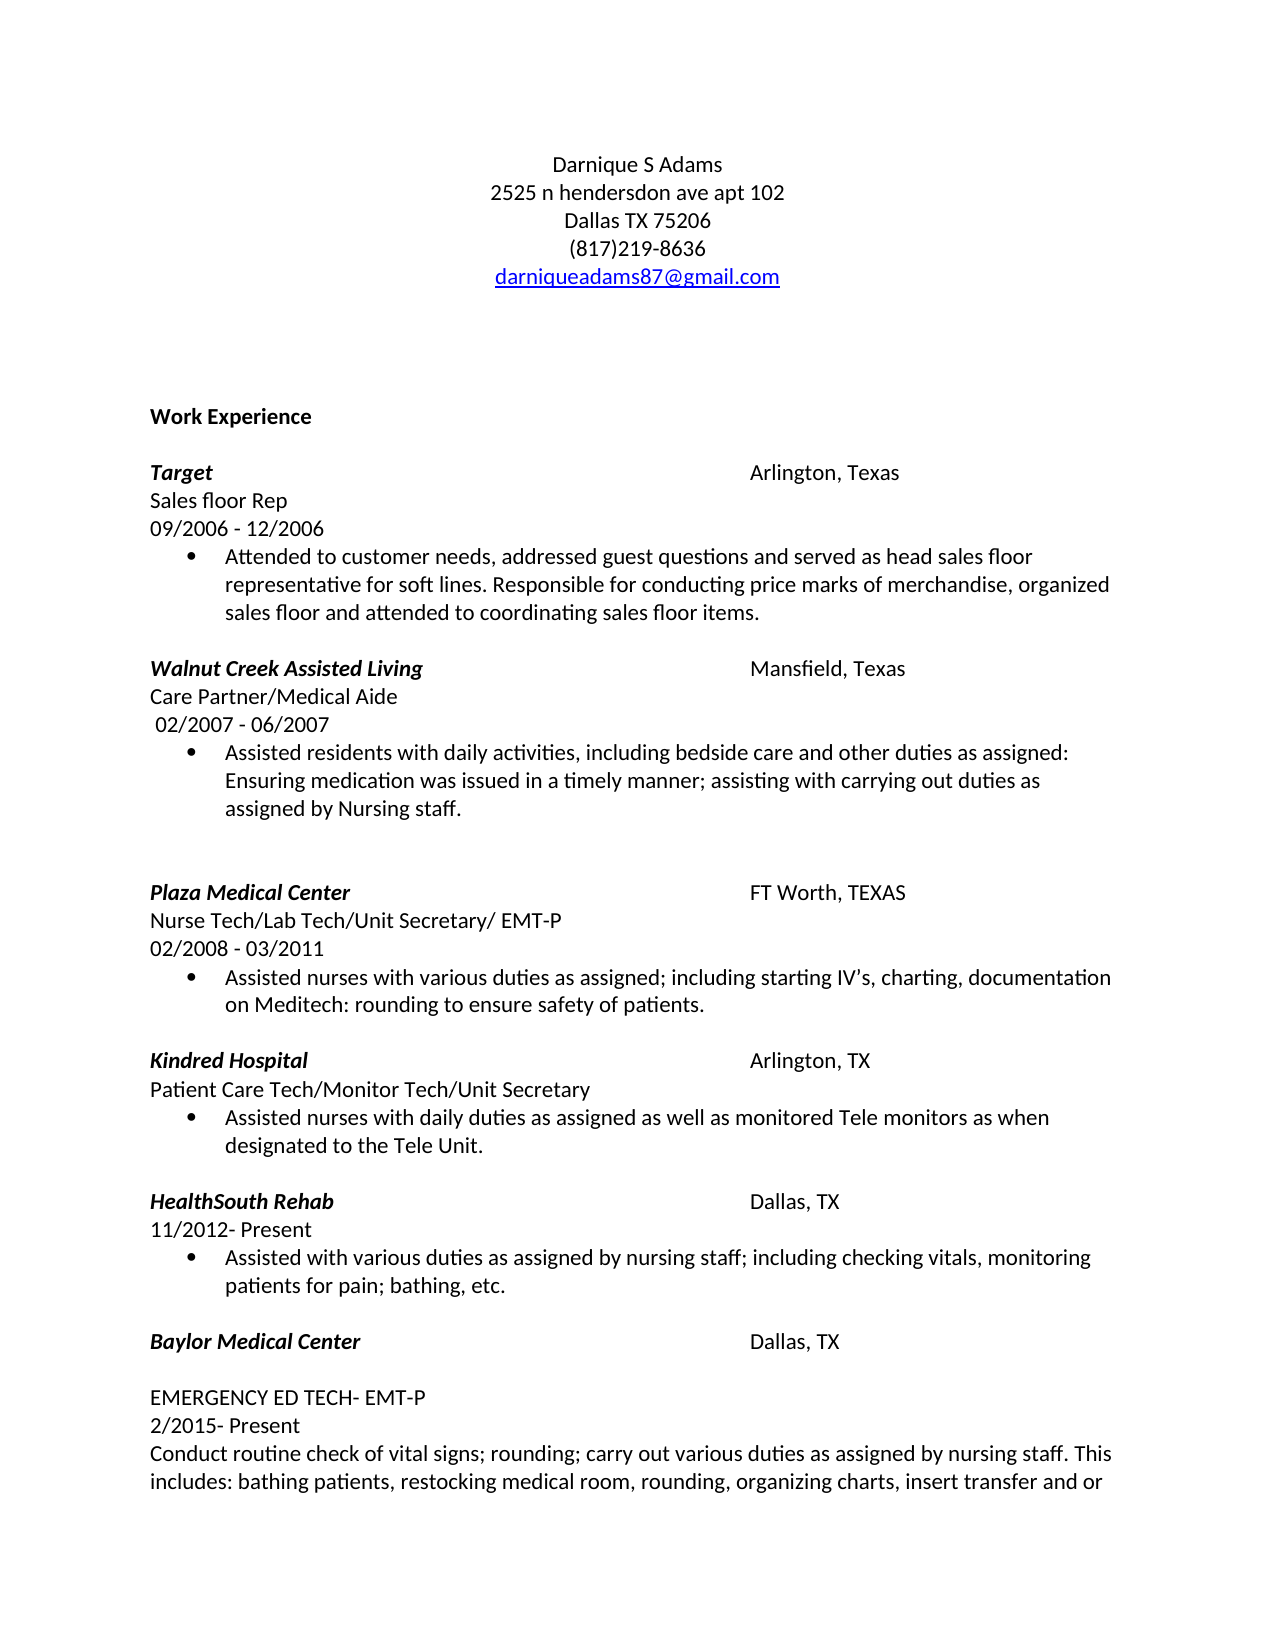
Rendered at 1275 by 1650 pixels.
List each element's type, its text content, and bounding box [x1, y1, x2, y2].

text EMERGENCY ED TECH- EMT-P [150, 1383, 1125, 1411]
text 2/2015- Present [150, 1411, 1125, 1439]
list Attended to customer needs, addressed guest questions and served as head sales floor representative for soft lines. Responsible for conducting price marks of merchandise, organized sales floor and attended to coordinating sales floor items. [187, 542, 1125, 626]
text Nurse Tech/Lab Tech/Unit Secretary/ EMT-P [150, 907, 1125, 934]
text darniqueadams87@gmail.com [150, 262, 1125, 290]
text (817)219-8636 [150, 234, 1125, 262]
text Dallas TX 75206 [150, 206, 1125, 234]
list Assisted residents with daily activities, including bedside care and other duties as assigned: Ensuring medication was issued in a timely manner; assisting with carrying out duties as assigned by Nursing staff. [187, 738, 1125, 822]
text 02/2007 - 06/2007 [150, 710, 1125, 738]
list Assisted with various duties as assigned by nursing staff; including checking vitals, monitoring patients for pain; bathing, etc. [187, 1243, 1125, 1299]
list Assisted nurses with various duties as assigned; including starting IV’s, charting, documentation on Meditech: rounding to ensure safety of patients. [187, 963, 1125, 1019]
text Sales floor Rep [150, 486, 1125, 514]
text Walnut Creek Assisted Living Mansfield, Texas [150, 654, 1125, 682]
text Darnique S Adams [150, 150, 1125, 178]
text 02/2008 - 03/2011 [150, 934, 1125, 963]
text Work Experience [150, 402, 1125, 430]
list Assisted nurses with daily duties as assigned as well as monitored Tele monitors as when designated to the Tele Unit. [187, 1103, 1125, 1159]
text 11/2012- Present [150, 1215, 1125, 1243]
text Patient Care Tech/Monitor Tech/Unit Secretary [150, 1075, 1125, 1103]
text Baylor Medical Center Dallas, TX [150, 1327, 1125, 1355]
text 2525 n hendersdon ave apt 102 [150, 178, 1125, 206]
text Care Partner/Medical Aide [150, 682, 1125, 710]
text HealthSouth Rehab Dallas, TX [150, 1187, 1125, 1215]
text Kindred Hospital Arlington, TX [150, 1047, 1125, 1075]
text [150, 1439, 1125, 1495]
text 09/2006 - 12/2006 [150, 514, 1125, 542]
text Plaza Medical Center FT Worth, TEXAS [150, 878, 1125, 907]
text Target Arlington, Texas [150, 458, 1125, 486]
